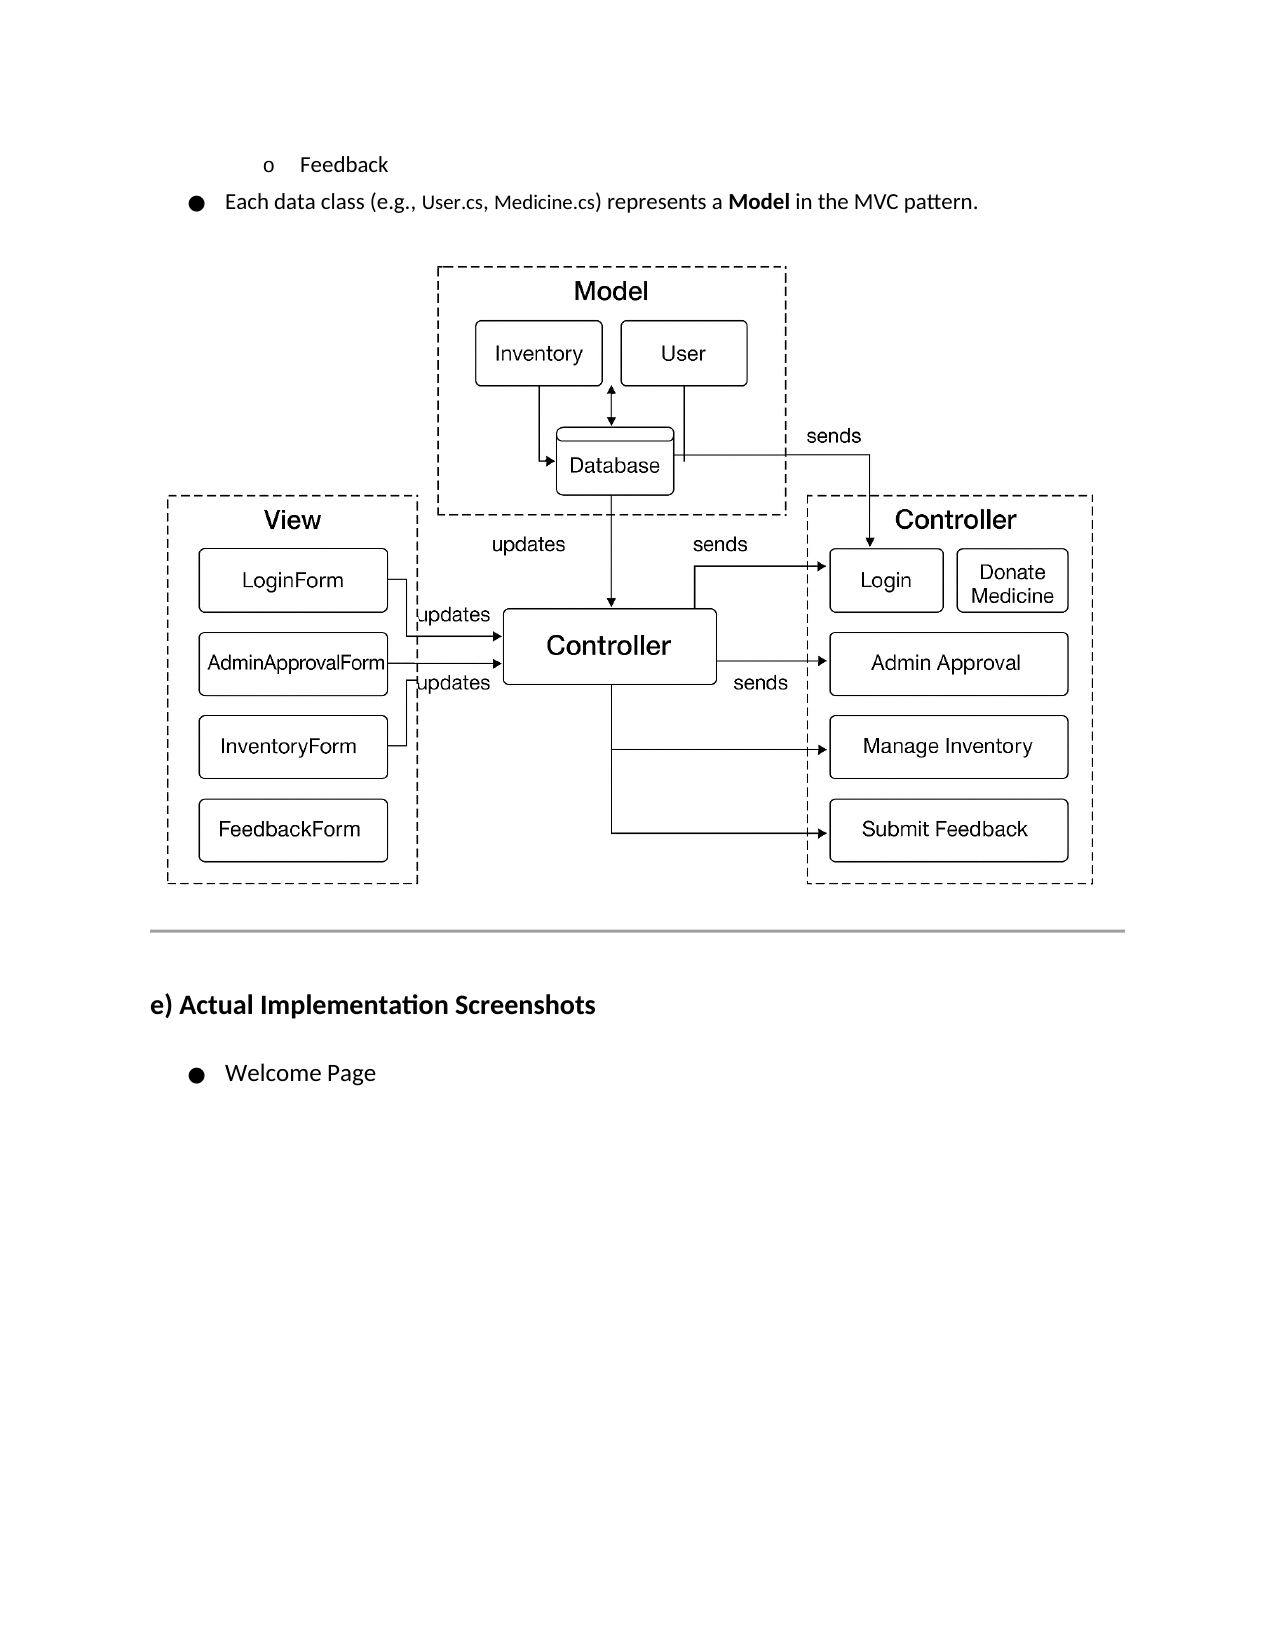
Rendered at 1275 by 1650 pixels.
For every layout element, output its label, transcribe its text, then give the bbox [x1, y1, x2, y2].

list Each data class (e.g., User.cs, Medicine.cs) represents a Model in the MVC pattern. [187, 178, 1125, 221]
list Welcome Page [187, 1050, 1125, 1093]
text e) Actual Implementation Screenshots [150, 987, 1125, 1021]
list Feedback [262, 150, 1125, 178]
picture [150, 250, 1125, 901]
